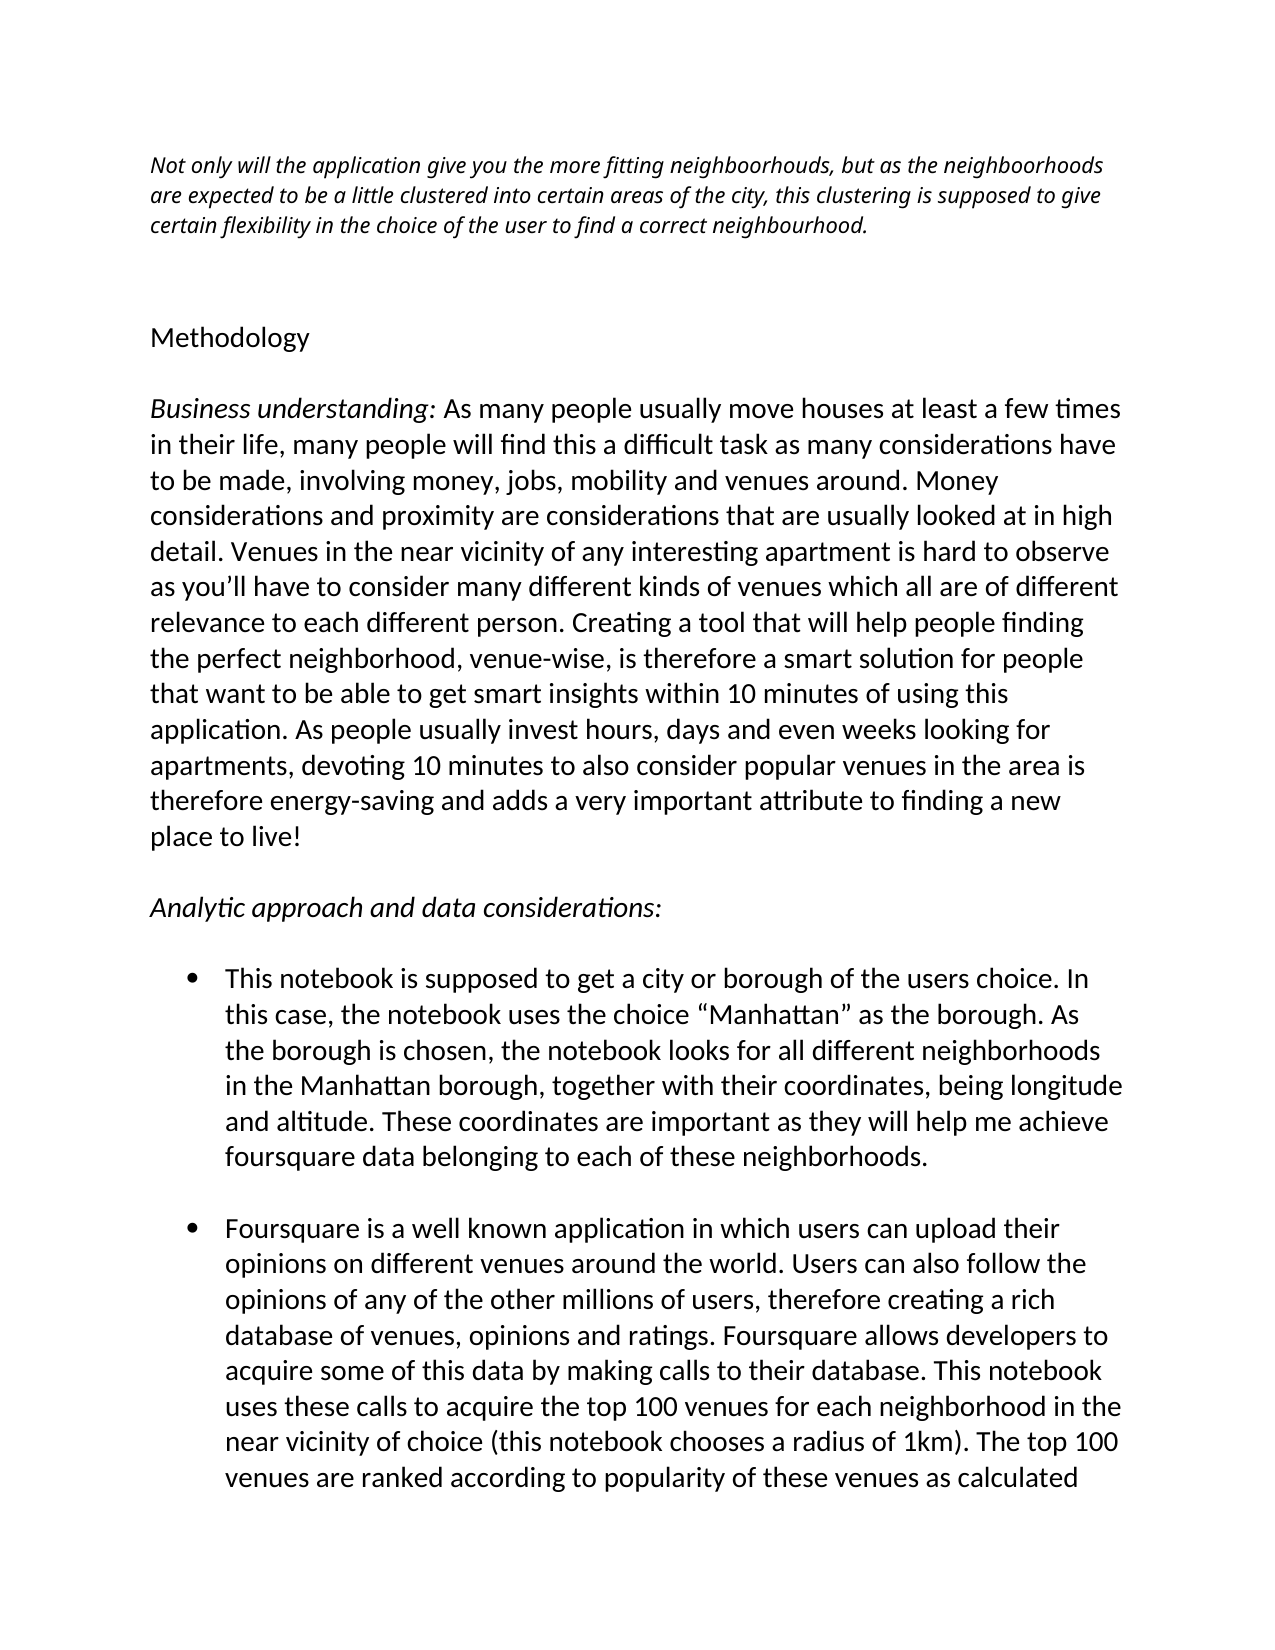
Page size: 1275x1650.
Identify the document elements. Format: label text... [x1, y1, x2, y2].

text Methodology [150, 319, 1125, 355]
list This notebook is supposed to get a city or borough of the users choice. In this case, the notebook uses the choice “Manhattan” as the borough. As the borough is chosen, the notebook looks for all different neighborhoods in the Manhattan borough, together with their coordinates, being longitude and altitude. These coordinates are important as they will help me achieve foursquare data belonging to each of these neighborhoods. [187, 960, 1125, 1174]
text Analytic approach and data considerations: [150, 889, 1125, 925]
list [187, 1210, 1125, 1495]
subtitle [150, 150, 1125, 239]
text Business understanding: As many people usually move houses at least a few times in their life, many people will find this a difficult task as many considerations have to be made, involving money, jobs, mobility and venues around. Money considerations and proximity are considerations that are usually looked at in high detail. Venues in the near vicinity of any interesting apartment is hard to observe as you’ll have to consider many different kinds of venues which all are of different relevance to each different person. Creating a tool that will help people finding the perfect neighborhood, venue-wise, is therefore a smart solution for people that want to be able to get smart insights within 10 minutes of using this application. As people usually invest hours, days and even weeks looking for apartments, devoting 10 minutes to also consider popular venues in the area is therefore energy-saving and adds a very important attribute to finding a new place to live! [150, 390, 1125, 853]
